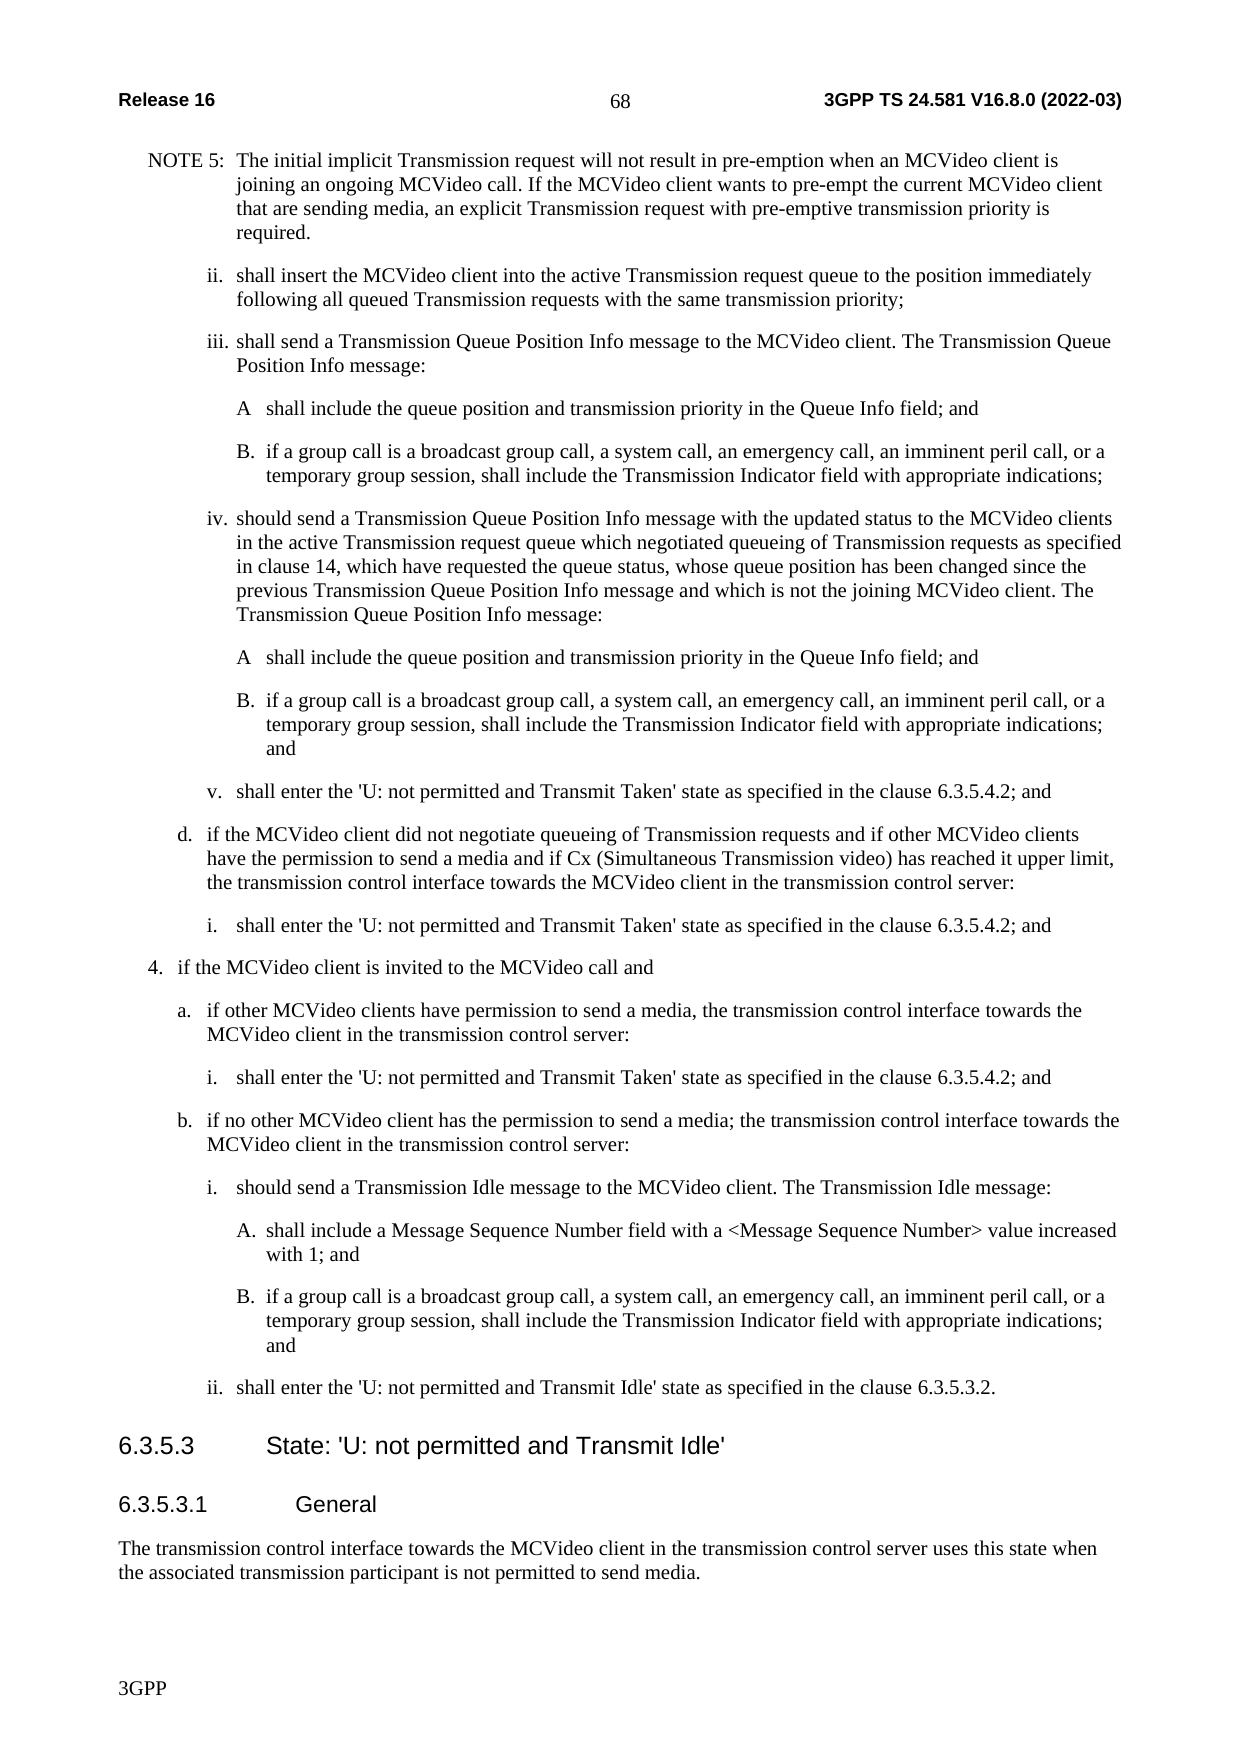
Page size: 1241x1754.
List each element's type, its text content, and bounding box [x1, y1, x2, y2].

text a. if other MCVideo clients have permission to send a media, the transmission control interface towards the MCVideo client in the transmission control server: [177, 998, 1122, 1046]
text 4. if the MCVideo client is invited to the MCVideo call and [148, 955, 1122, 979]
text The transmission control interface towards the MCVideo client in the transmission control server uses this state when the associated transmission participant is not permitted to send media. [118, 1536, 1122, 1584]
text iii. shall send a Transmission Queue Position Info message to the MCVideo client. The Transmission Queue Position Info message: [207, 329, 1122, 377]
text A. shall include a Message Sequence Number field with a <Message Sequence Number> value increased with 1; and [236, 1217, 1122, 1266]
text A shall include the queue position and transmission priority in the Queue Info field; and [236, 396, 1122, 420]
text NOTE 5: The initial implicit Transmission request will not result in pre-emption when an MCVideo client is joining an ongoing MCVideo call. If the MCVideo client wants to pre-empt the current MCVideo client that are sending media, an explicit Transmission request with pre-emptive transmission priority is required. [148, 147, 1122, 244]
text B. if a group call is a broadcast group call, a system call, an emergency call, an imminent peril call, or a temporary group session, shall include the Transmission Indicator field with appropriate indications; and [236, 688, 1122, 760]
text ii. shall insert the MCVideo client into the active Transmission request queue to the position immediately following all queued Transmission requests with the same transmission priority; [207, 262, 1122, 311]
subtitle 6.3.5.3 State: 'U: not permitted and Transmit Idle' [118, 1431, 1122, 1459]
text b. if no other MCVideo client has the permission to send a media; the transmission control interface towards the MCVideo client in the transmission control server: [177, 1108, 1122, 1156]
text A shall include the queue position and transmission priority in the Queue Info field; and [236, 645, 1122, 669]
text B. if a group call is a broadcast group call, a system call, an emergency call, an imminent peril call, or a temporary group session, shall include the Transmission Indicator field with appropriate indications; [236, 439, 1122, 487]
text B. if a group call is a broadcast group call, a system call, an emergency call, an imminent peril call, or a temporary group session, shall include the Transmission Indicator field with appropriate indications; and [236, 1284, 1122, 1357]
text i. shall enter the 'U: not permitted and Transmit Taken' state as specified in the clause 6.3.5.4.2; and [207, 912, 1122, 937]
subtitle 6.3.5.3.1 General [118, 1491, 1122, 1517]
text iv. should send a Transmission Queue Position Info message with the updated status to the MCVideo clients in the active Transmission request queue which negotiated queueing of Transmission requests as specified in clause 14, which have requested the queue status, whose queue position has been changed since the previous Transmission Queue Position Info message and which is not the joining MCVideo client. The Transmission Queue Position Info message: [207, 506, 1122, 626]
text i. should send a Transmission Idle message to the MCVideo client. The Transmission Idle message: [207, 1175, 1122, 1199]
text d. if the MCVideo client did not negotiate queueing of Transmission requests and if other MCVideo clients have the permission to send a media and if Cx (Simultaneous Transmission video) has reached it upper limit, the transmission control interface towards the MCVideo client in the transmission control server: [177, 822, 1122, 894]
text i. shall enter the 'U: not permitted and Transmit Taken' state as specified in the clause 6.3.5.4.2; and [207, 1065, 1122, 1089]
text ii. shall enter the 'U: not permitted and Transmit Idle' state as specified in the clause 6.3.5.3.2. [207, 1375, 1122, 1399]
text v. shall enter the 'U: not permitted and Transmit Taken' state as specified in the clause 6.3.5.4.2; and [207, 779, 1122, 803]
